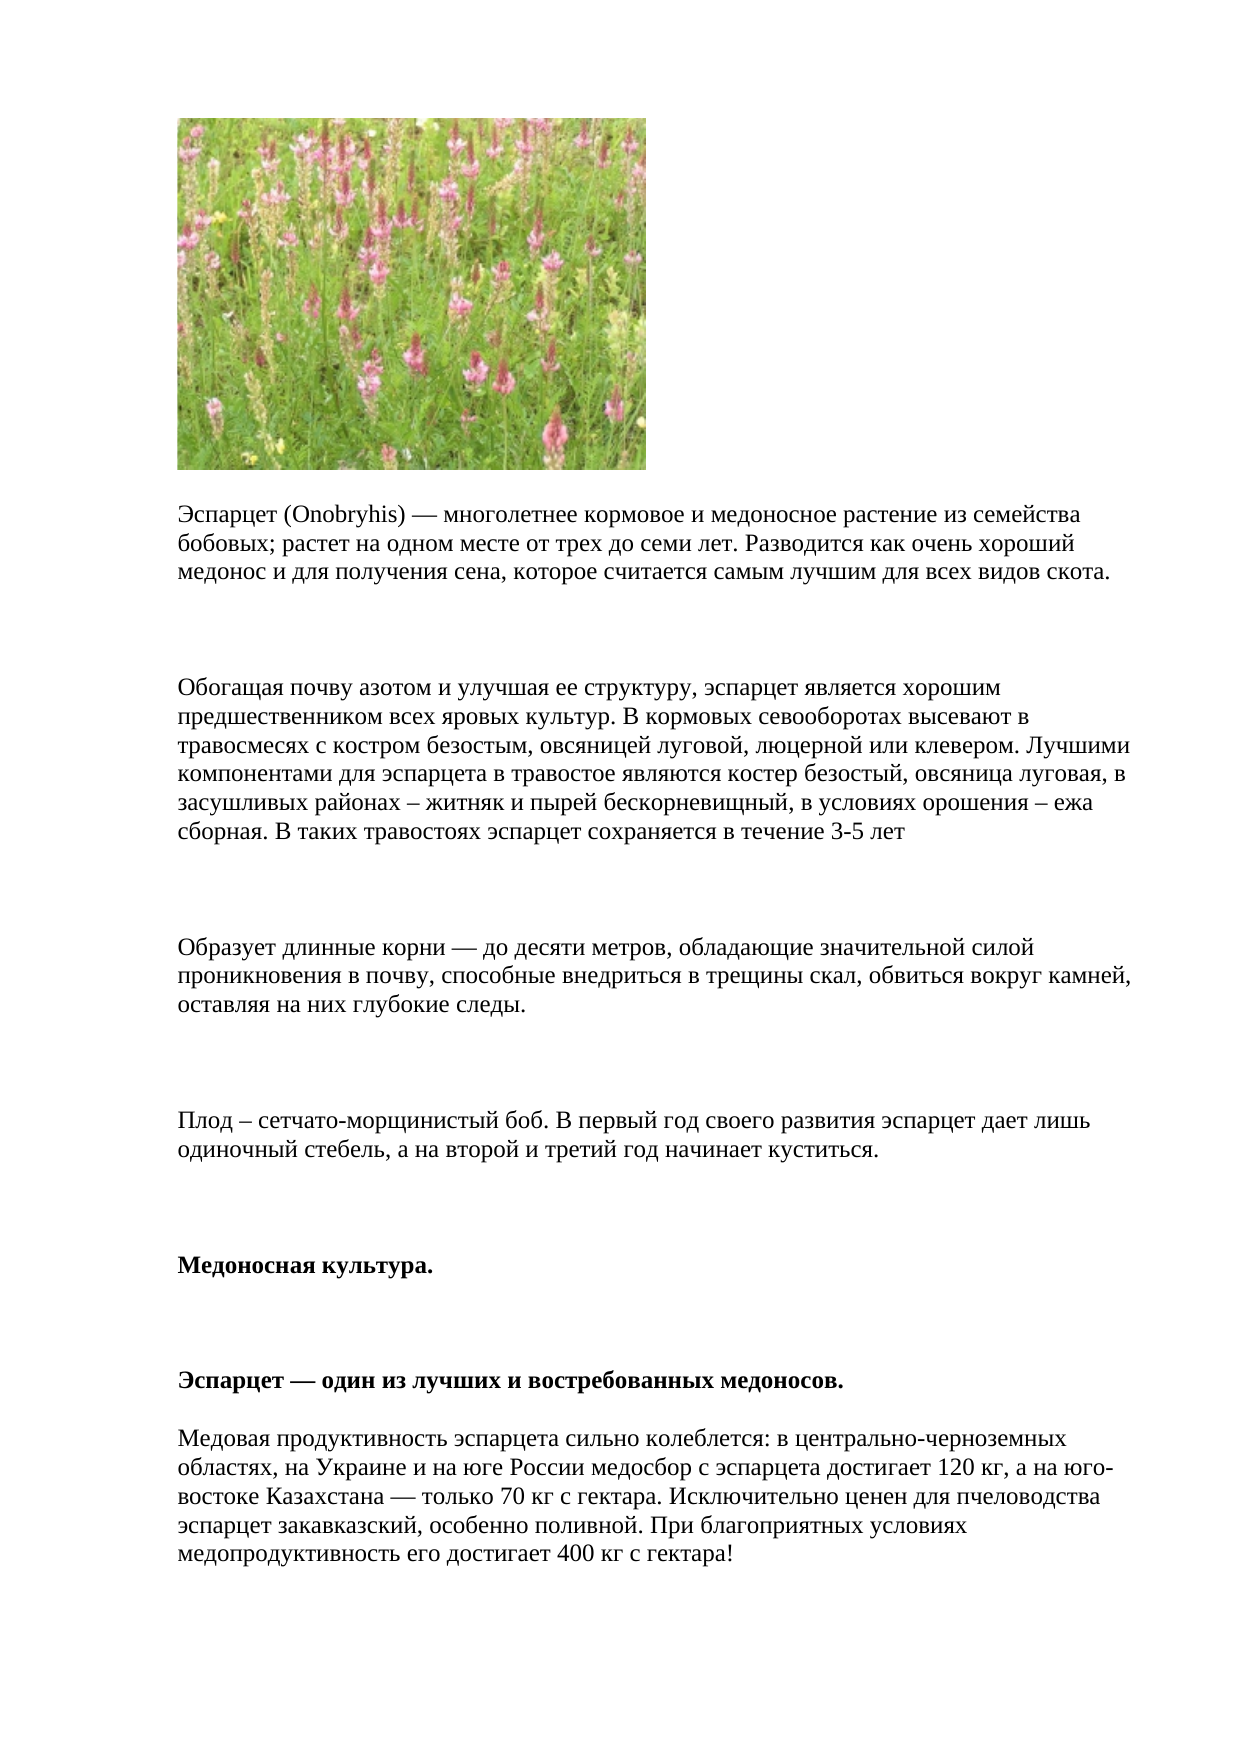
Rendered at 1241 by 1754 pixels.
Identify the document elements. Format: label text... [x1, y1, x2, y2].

text Медоносная культура. [177, 1250, 1152, 1278]
text Медовая продуктивность эспарцета сильно колеблется: в центрально-черноземных областях, на Украине и на юге России медосбор с эспарцета достигает 120 кг, а на юго-востоке Казахстана — только 70 кг с гектара. Исключительно ценен для пчеловодства эспарцет закавказский, особенно поливной. При благоприятных условиях медопродуктивность его достигает 400 кг с гектара! [177, 1423, 1152, 1567]
text Эспарцет (Onobryhis) — многолетнее кормовое и медоносное растение из семейства бобовых; растет на одном месте от трех до семи лет. Разводится как очень хороший медонос и для получения сена, которое считается самым лучшим для всех видов скота. [177, 499, 1152, 585]
text Эспарцет — один из лучших и востребованных медоносов. [177, 1366, 1152, 1394]
text Обогащая почву азотом и улучшая ее структуру, эспарцет является хорошим предшественником всех яровых культур. В кормовых севооборотах высевают в травосмесях с костром безостым, овсяницей луговой, люцерной или клевером. Лучшими компонентами для эспарцета в травостое являются костер безостый, овсяница луговая, в засушливых районах – житняк и пырей бескорневищный, в условиях орошения – ежа сборная. В таких травостоях эспарцет сохраняется в течение 3-5 лет [177, 672, 1152, 845]
text Образует длинные корни — до десяти метров, обладающие значительной силой проникновения в почву, способные внедриться в трещины скал, обвиться вокруг камней, оставляя на них глубокие следы. [177, 932, 1152, 1018]
text Плод – сетчато-морщинистый боб. В первый год своего развития эспарцет дает лишь одиночный стебель, а на второй и третий год начинает куститься. [177, 1105, 1152, 1163]
picture [177, 118, 646, 470]
